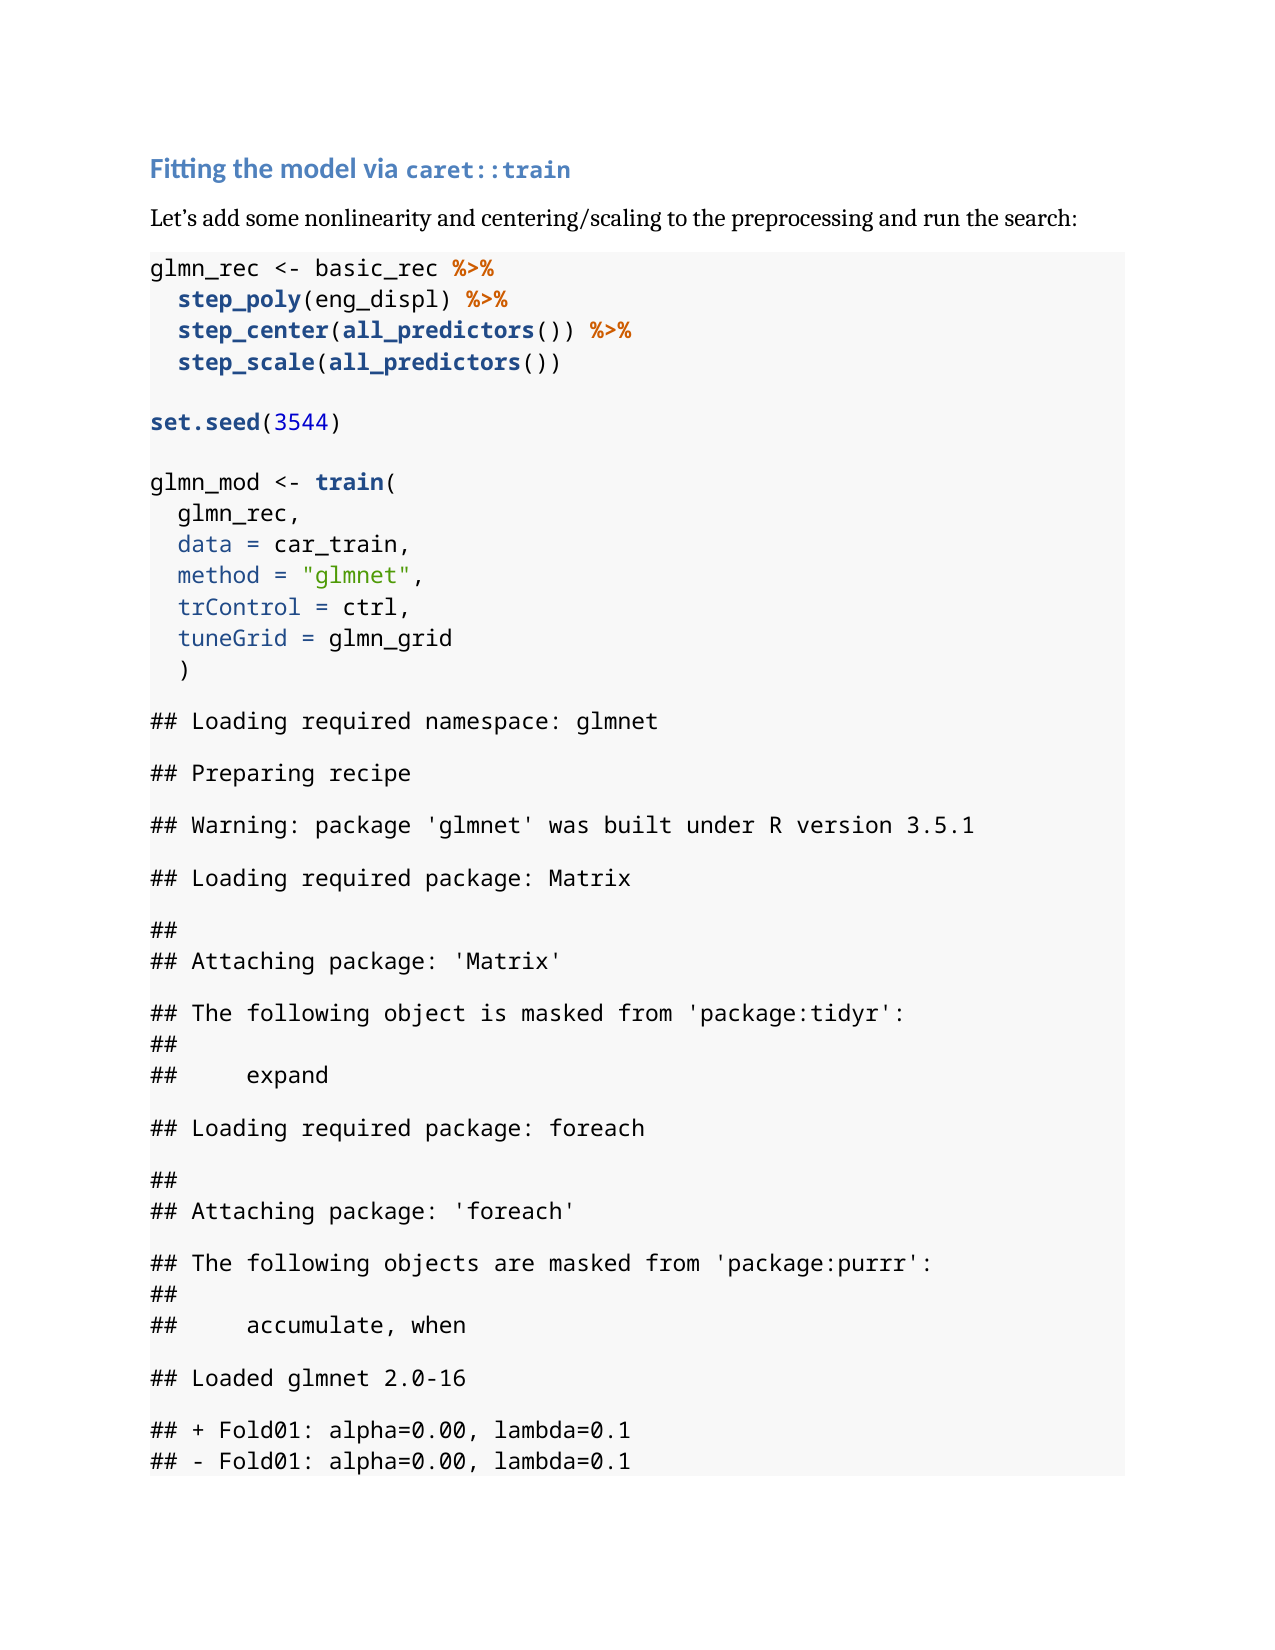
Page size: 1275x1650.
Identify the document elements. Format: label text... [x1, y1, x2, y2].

text ## The following objects are masked from 'package:purrr': ## ## accumulate, when [150, 1247, 1125, 1341]
text ## ## Attaching package: 'Matrix' [150, 913, 1125, 976]
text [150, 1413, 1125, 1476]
text ## Warning: package 'glmnet' was built under R version 3.5.1 [150, 809, 1125, 841]
text ## Loading required package: Matrix [150, 861, 1125, 893]
subtitle Fitting the model via caret::train [150, 150, 1125, 186]
text ## Loaded glmnet 2.0-16 [150, 1361, 1125, 1393]
text Let’s add some nonlinearity and centering/scaling to the preprocessing and run the search: [150, 204, 1125, 233]
text ## Preparing recipe [150, 757, 1125, 788]
text glmn_rec <- basic_rec %>% step_poly(eng_displ) %>% step_center(all_predictors()) %>% step_scale(all_predictors()) set.seed(3544) glmn_mod <- train( glmn_rec, data = car_train, method = "glmnet", trControl = ctrl, tuneGrid = glmn_grid ) [150, 252, 1125, 684]
text ## Loading required namespace: glmnet [150, 705, 1125, 736]
text ## ## Attaching package: 'foreach' [150, 1163, 1125, 1226]
text ## The following object is masked from 'package:tidyr': ## ## expand [150, 997, 1125, 1091]
text ## Loading required package: foreach [150, 1111, 1125, 1143]
